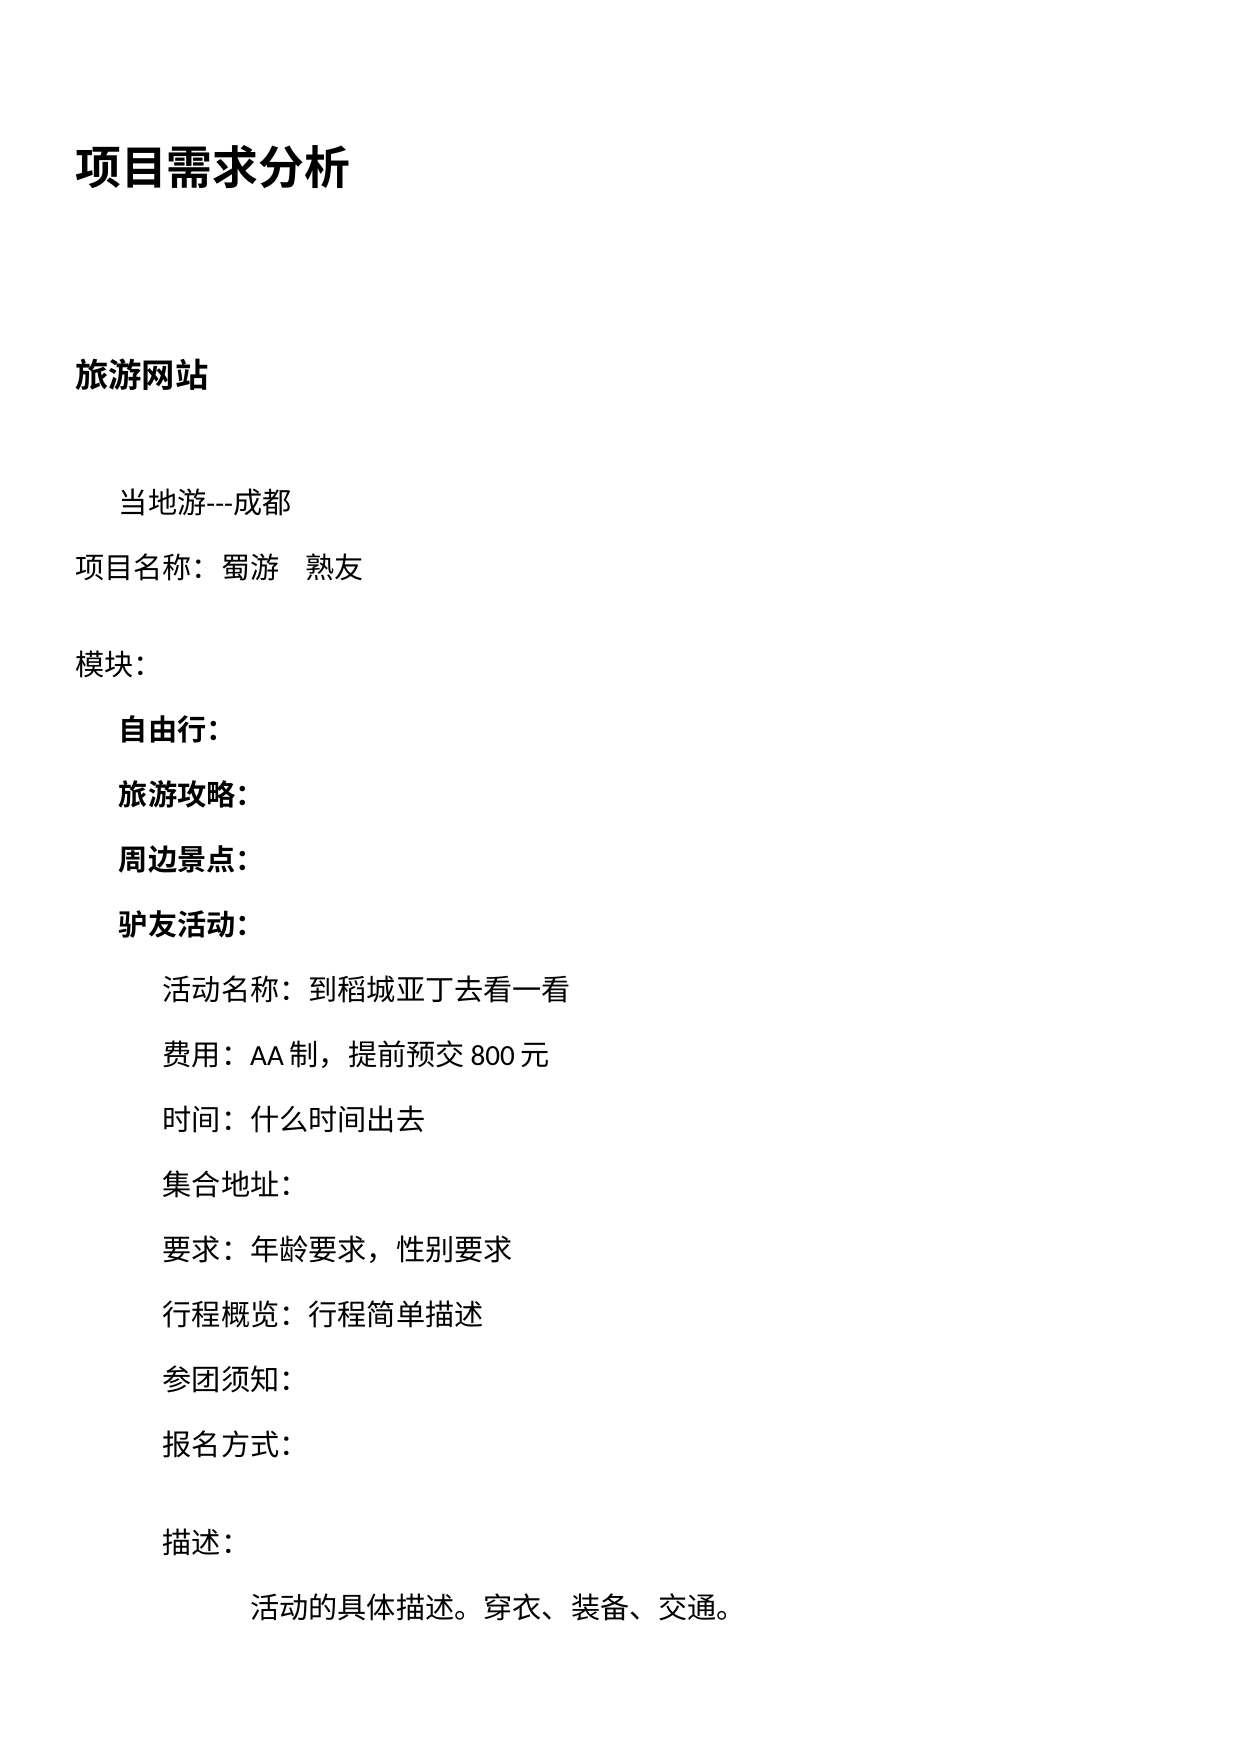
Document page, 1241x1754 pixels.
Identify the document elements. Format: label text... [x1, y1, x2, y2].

text 旅游攻略： [75, 761, 1165, 826]
text 模块： [75, 631, 1165, 696]
text 集合地址： [75, 1151, 1165, 1216]
text 周边景点： [75, 826, 1165, 891]
text 报名方式： [75, 1411, 1165, 1476]
text 项目名称：蜀游 熟友 [75, 533, 1165, 598]
text 费用：AA制，提前预交800元 [75, 1021, 1165, 1086]
text 要求：年龄要求，性别要求 [75, 1216, 1165, 1281]
subtitle 项目需求分析 [75, 116, 1165, 214]
text 参团须知： [75, 1346, 1165, 1411]
text 描述： [75, 1508, 1165, 1573]
text 当地游---成都 [75, 468, 1165, 533]
text 活动的具体描述。穿衣、装备、交通。 [75, 1573, 1165, 1638]
text 自由行： [75, 696, 1165, 761]
subtitle 旅游网站 [75, 341, 1165, 406]
text 时间：什么时间出去 [75, 1086, 1165, 1151]
text 驴友活动： [75, 891, 1165, 956]
text 行程概览：行程简单描述 [75, 1281, 1165, 1346]
text 活动名称：到稻城亚丁去看一看 [75, 956, 1165, 1021]
